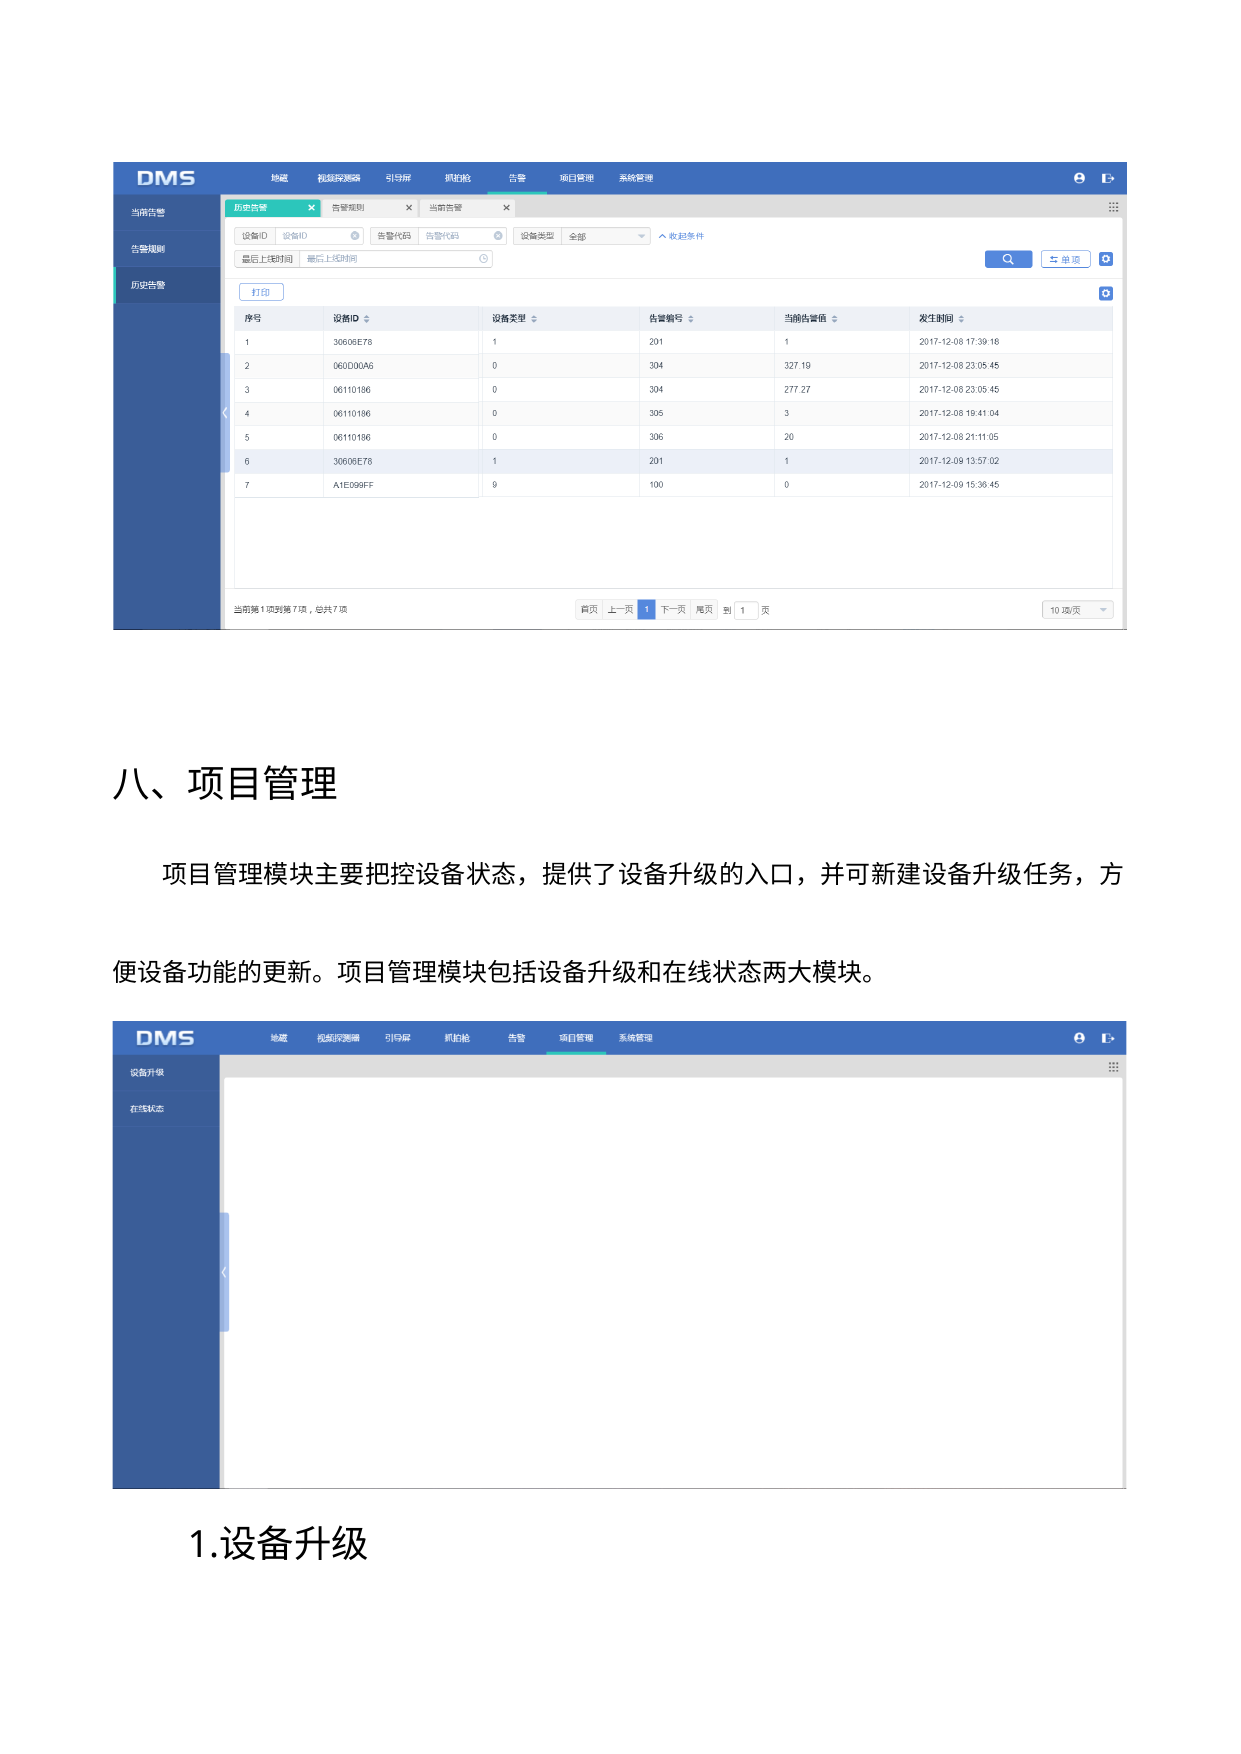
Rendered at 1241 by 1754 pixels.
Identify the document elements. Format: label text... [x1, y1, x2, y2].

list 项目管理模块主要把控设备状态，提供了设备升级的入口，并可新建设备升级任务，方便设备功能的更新。项目管理模块包括设备升级和在线状态两大模块。 [112, 841, 1128, 1003]
list 项目管理 [112, 748, 1128, 813]
picture [112, 1021, 1127, 1489]
picture [113, 162, 1127, 630]
list 1.设备升级 [112, 1509, 1128, 1574]
